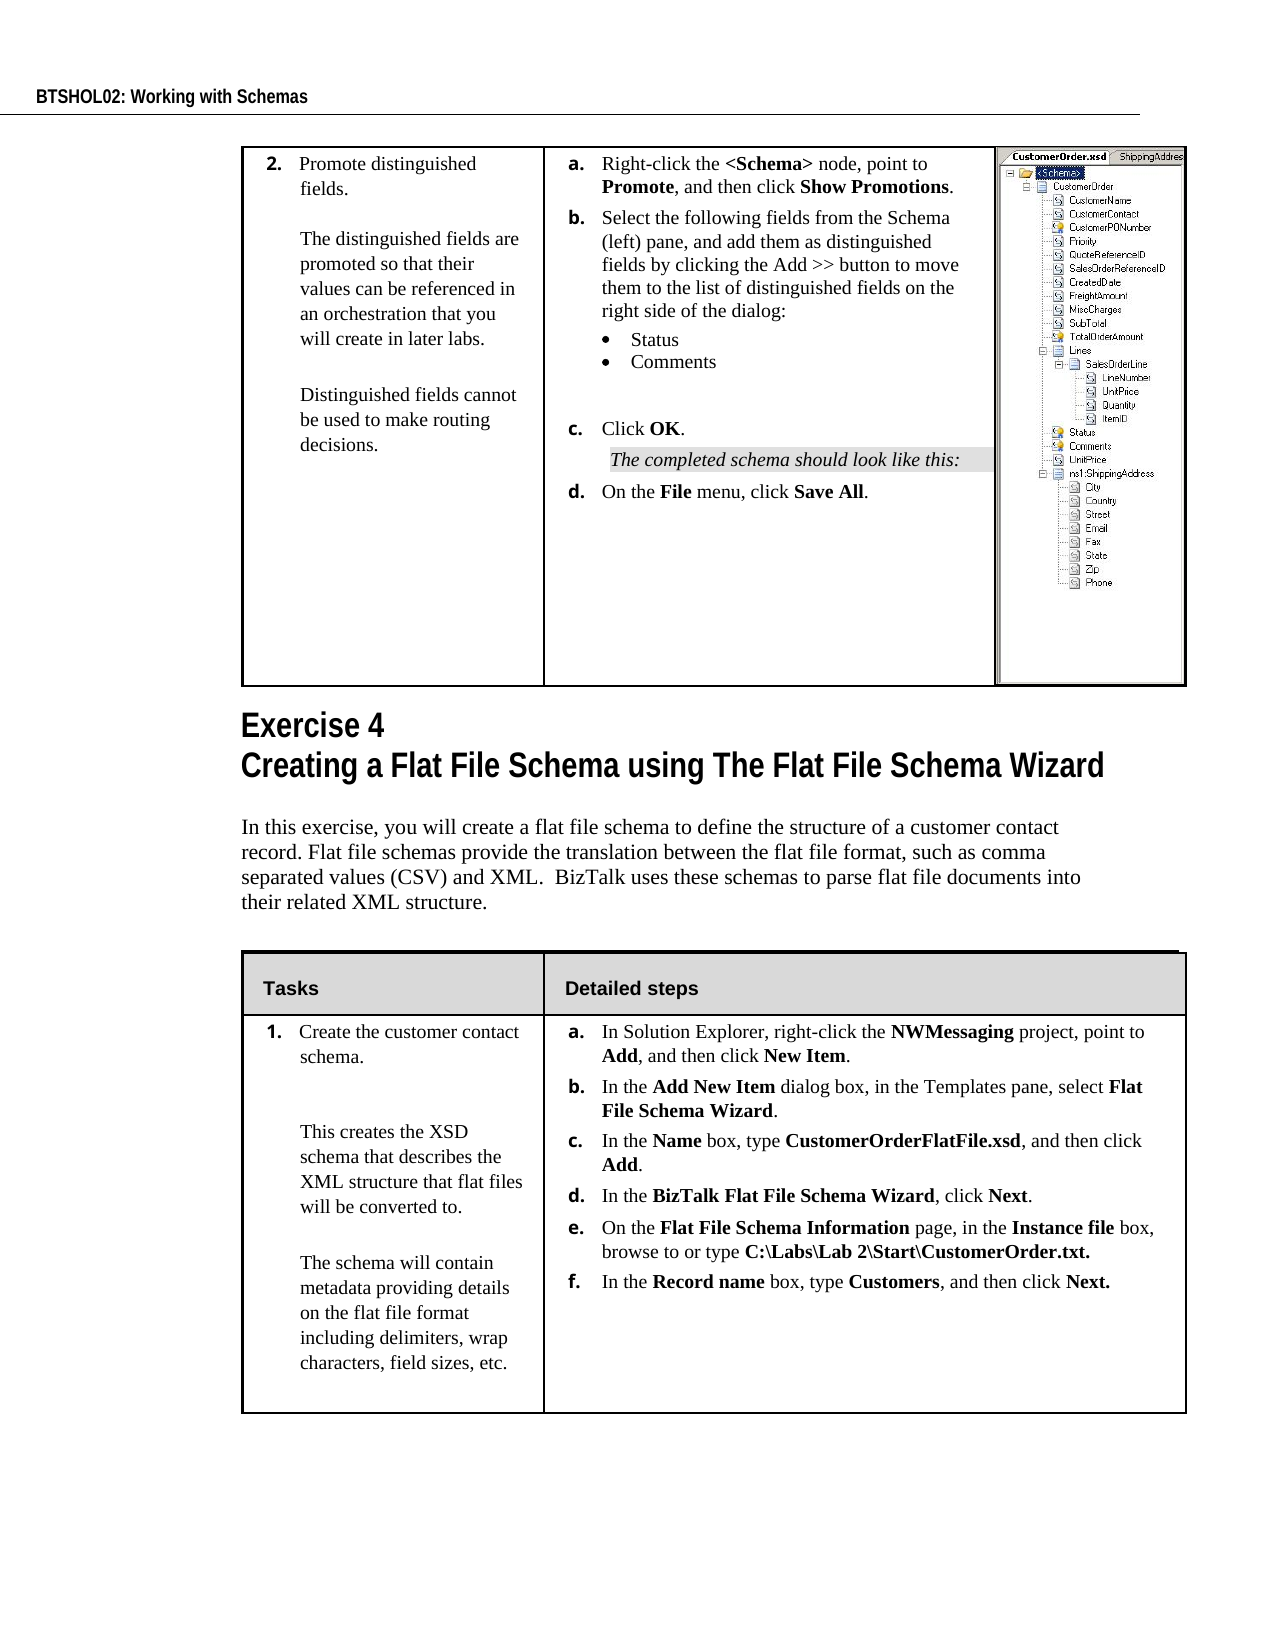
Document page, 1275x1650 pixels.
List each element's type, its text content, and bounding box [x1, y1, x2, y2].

table_header Tasks [244, 954, 543, 1014]
table_cell Right-click the <Schema> node, point to Promote, and then click Show Promotions. Select the following fields from the Schema (left) pane, and add them as distinguished fields by clicking the Add >> button to move them to the list of distinguished fields on the right side of the dialog: Status Comments Click OK. The completed schema should look like this: On the File menu, click Save All. [545, 148, 994, 685]
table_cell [244, 1016, 543, 1412]
text In this exercise, you will create a flat file schema to define the structure of a customer contact record. Flat file schemas provide the translation between the flat file format, such as comma separated values (CSV) and XML. BizTalk uses these schemas to parse flat file documents into their related XML structure. [241, 814, 1118, 914]
picture [996, 147, 1184, 684]
table_header Detailed steps [545, 954, 1185, 1014]
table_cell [545, 1016, 1185, 1412]
text Exercise 4 Creating a Flat File Schema using The Flat File Schema Wizard [241, 704, 1140, 785]
table_cell Promote distinguished fields. The distinguished fields are promoted so that their values can be referenced in an orchestration that you will create in later labs. Distinguished fields cannot be used to make routing decisions. [244, 148, 543, 685]
